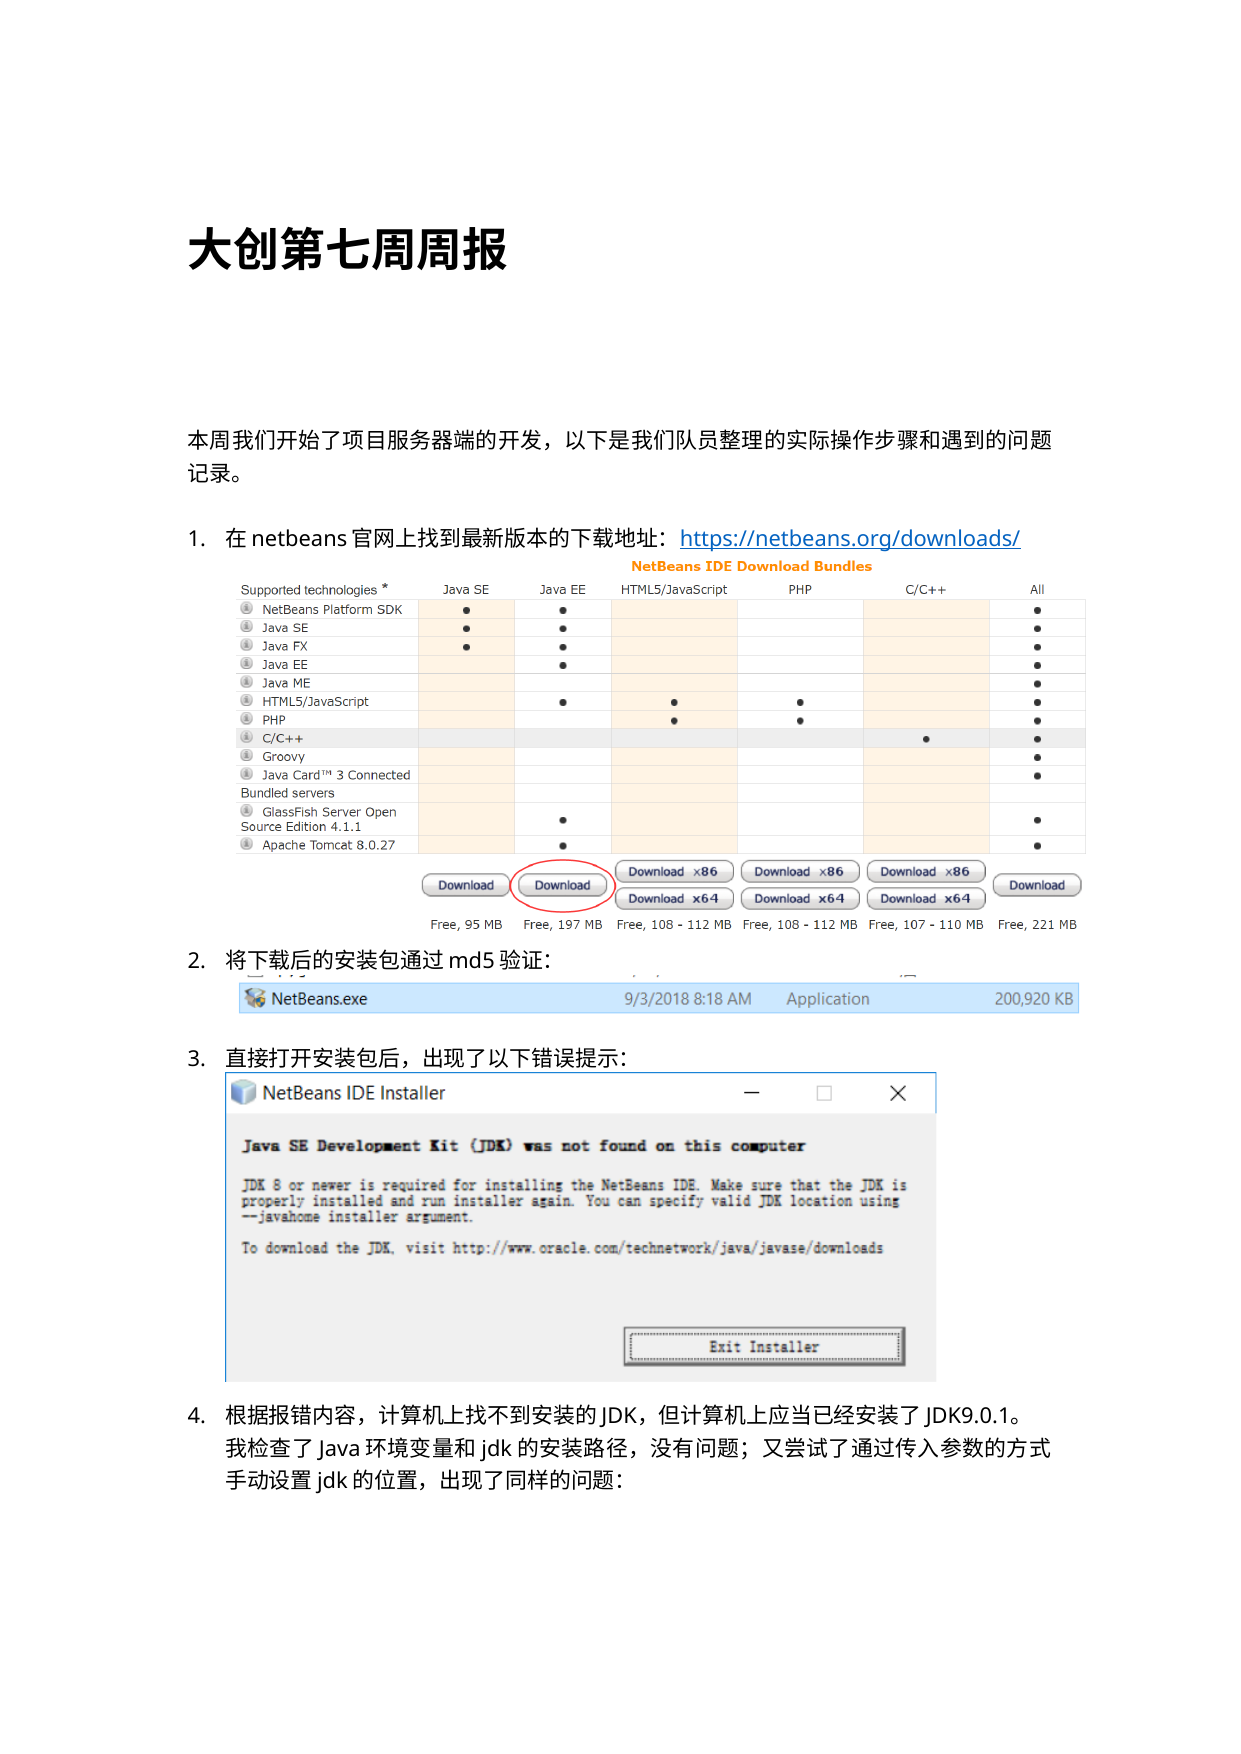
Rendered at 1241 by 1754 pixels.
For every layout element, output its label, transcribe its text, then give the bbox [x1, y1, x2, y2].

picture [225, 1072, 937, 1382]
text 本周我们开始了项目服务器端的开发，以下是我们队员整理的实际操作步骤和遇到的问题记录。 [187, 423, 1053, 488]
subtitle 大创第七周周报 [187, 197, 1053, 295]
picture [225, 975, 1091, 1020]
list 在netbeans官网上找到最新版本的下载地址：https://netbeans.org/downloads/ [187, 520, 1053, 553]
list 直接打开安装包后，出现了以下错误提示： [187, 1040, 1053, 1073]
list 将下载后的安装包通过md5验证： [187, 943, 1053, 975]
list 我检查了Java环境变量和jdk的安装路径，没有问题；又尝试了通过传入参数的方式手动设置jdk的位置，出现了同样的问题： [225, 1430, 1053, 1495]
picture [225, 552, 1091, 936]
list 根据报错内容，计算机上找不到安装的JDK，但计算机上应当已经安装了JDK9.0.1。 [187, 1398, 1053, 1430]
